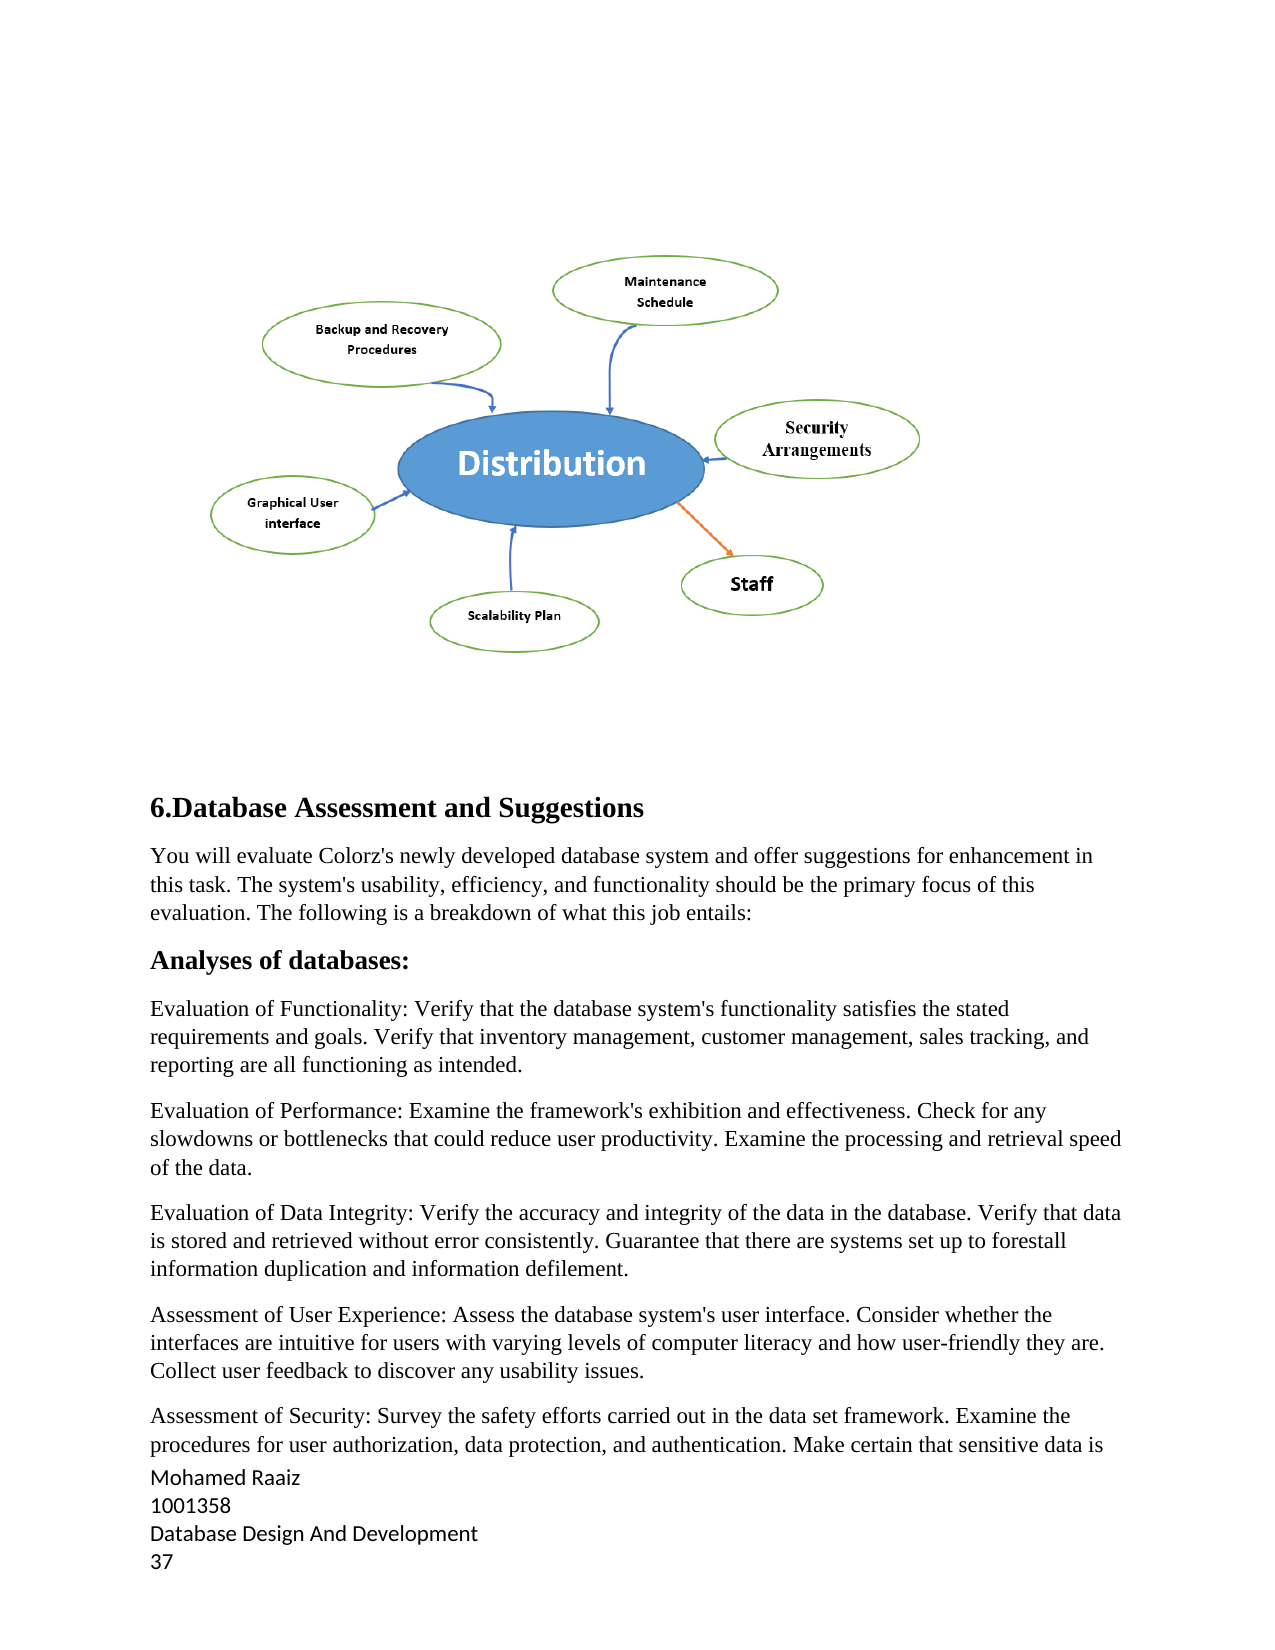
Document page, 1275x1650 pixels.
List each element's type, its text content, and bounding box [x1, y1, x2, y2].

text Analyses of databases: [150, 944, 1125, 976]
text Assessment of User Experience: Assess the database system's user interface. Consider whether the interfaces are intuitive for users with varying levels of computer literacy and how user-friendly they are. Collect user feedback to discover any usability issues. [150, 1301, 1125, 1384]
picture [150, 150, 955, 718]
text Evaluation of Functionality: Verify that the database system's functionality satisfies the stated requirements and goals. Verify that inventory management, customer management, sales tracking, and reporting are all functioning as intended. [150, 995, 1125, 1078]
text 6.Database Assessment and Suggestions [150, 790, 1125, 823]
text You will evaluate Colorz's newly developed database system and offer suggestions for enhancement in this task. The system's usability, efficiency, and functionality should be the primary focus of this evaluation. The following is a breakdown of what this job entails: [150, 842, 1125, 926]
text Evaluation of Data Integrity: Verify the accuracy and integrity of the data in the database. Verify that data is stored and retrieved without error consistently. Guarantee that there are systems set up to forestall information duplication and information defilement. [150, 1199, 1125, 1282]
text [150, 1403, 1125, 1457]
text Evaluation of Performance: Examine the framework's exhibition and effectiveness. Check for any slowdowns or bottlenecks that could reduce user productivity. Examine the processing and retrieval speed of the data. [150, 1097, 1125, 1180]
